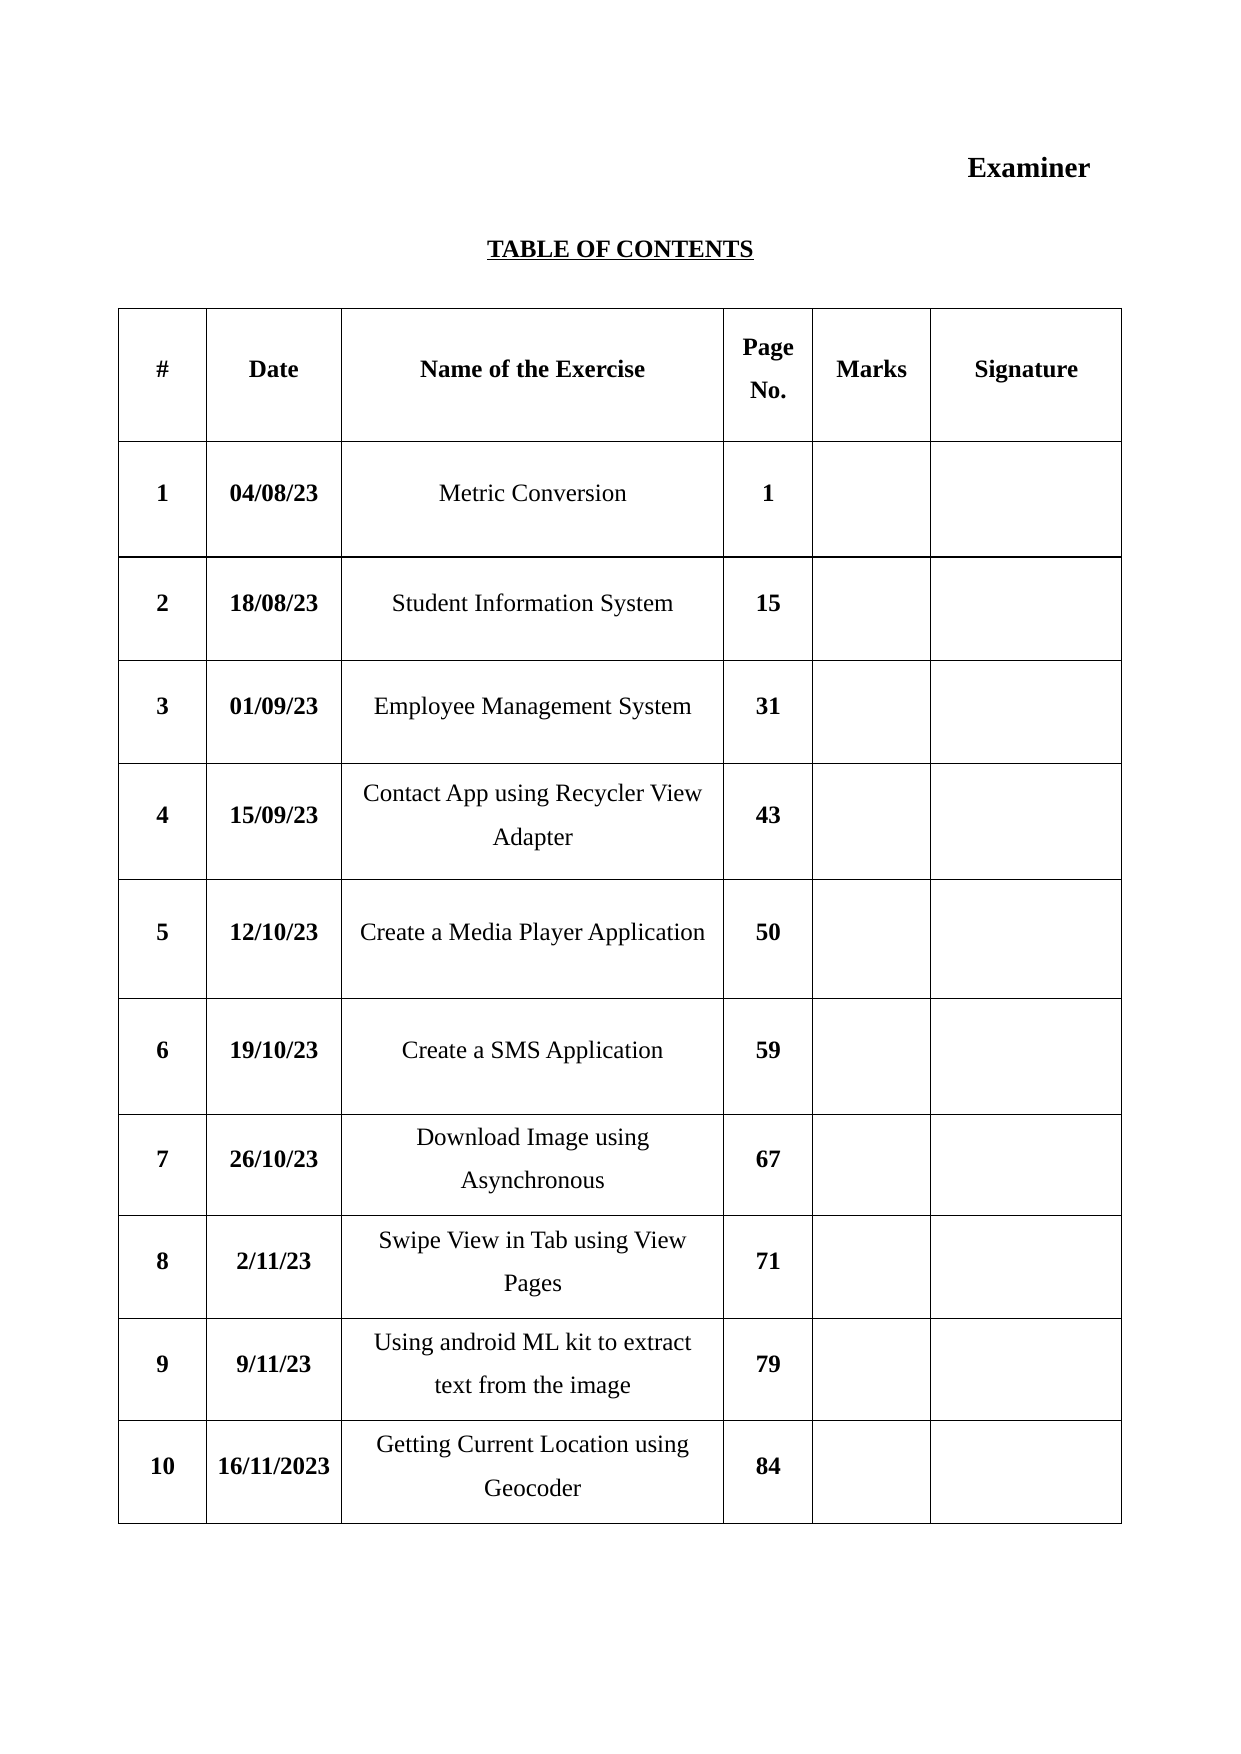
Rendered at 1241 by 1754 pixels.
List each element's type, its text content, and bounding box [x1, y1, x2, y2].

table_cell Using android ML kit to extract text from the image [342, 1319, 723, 1420]
table_cell Create a SMS Application [342, 999, 723, 1113]
table_cell 4 [119, 764, 206, 878]
table_header Name of the Exercise [342, 309, 723, 441]
table_cell 2/11/23 [207, 1216, 341, 1318]
text TABLE OF CONTENTS [150, 234, 1090, 262]
table_cell Getting Current Location using Geocoder [342, 1421, 723, 1523]
table_cell 12/10/23 [207, 880, 341, 997]
table_cell 6 [119, 999, 206, 1113]
table_header # [119, 309, 206, 441]
table_cell 26/10/23 [207, 1115, 341, 1215]
table_cell [931, 1115, 1121, 1215]
table_cell [931, 999, 1121, 1113]
table_cell 16/11/2023 [207, 1421, 341, 1523]
table_cell 71 [724, 1216, 812, 1318]
table_cell 7 [119, 1115, 206, 1215]
table_cell Employee Management System [342, 661, 723, 763]
table_cell Download Image using Asynchronous [342, 1115, 723, 1215]
table_cell Create a Media Player Application [342, 880, 723, 997]
table_cell [931, 558, 1121, 660]
table_cell 2 [119, 558, 206, 660]
table_cell [931, 661, 1121, 763]
table_header Marks [813, 309, 930, 441]
table_cell 01/09/23 [207, 661, 341, 763]
table_cell 10 [119, 1421, 206, 1523]
table_header Page No. [724, 309, 812, 441]
table_cell 3 [119, 661, 206, 763]
table_header Date [207, 309, 341, 441]
table_cell 19/10/23 [207, 999, 341, 1113]
table_cell 8 [119, 1216, 206, 1318]
table_cell 18/08/23 [207, 558, 341, 660]
table_cell 59 [724, 999, 812, 1113]
table_cell 1 [119, 442, 206, 556]
table_cell [813, 1216, 930, 1318]
table_cell 1 [724, 442, 812, 556]
table_cell [813, 1319, 930, 1420]
table_cell [813, 999, 930, 1113]
table_cell 31 [724, 661, 812, 763]
table_header Signature [931, 309, 1121, 441]
table_cell 5 [119, 880, 206, 997]
table_cell 84 [724, 1421, 812, 1523]
table_cell 43 [724, 764, 812, 878]
table_cell [813, 661, 930, 763]
table_cell 9 [119, 1319, 206, 1420]
table_cell 04/08/23 [207, 442, 341, 556]
table_cell 67 [724, 1115, 812, 1215]
table_cell Swipe View in Tab using View Pages [342, 1216, 723, 1318]
table_cell [931, 1421, 1121, 1523]
table_cell 15/09/23 [207, 764, 341, 878]
table_cell [813, 442, 930, 556]
table_cell [813, 558, 930, 660]
table_cell [813, 880, 930, 997]
table_cell [813, 1421, 930, 1523]
text Examiner [150, 150, 1090, 183]
table_cell [931, 764, 1121, 878]
table_cell [813, 1115, 930, 1215]
table_cell 79 [724, 1319, 812, 1420]
table_cell Student Information System [342, 558, 723, 660]
table_cell [813, 764, 930, 878]
table_cell 15 [724, 558, 812, 660]
table_cell [931, 442, 1121, 556]
table_cell [931, 880, 1121, 997]
table_cell [931, 1319, 1121, 1420]
table_cell [931, 1216, 1121, 1318]
table_cell Metric Conversion [342, 442, 723, 556]
table_cell Contact App using Recycler View Adapter [342, 764, 723, 878]
table_cell 50 [724, 880, 812, 997]
table_cell 9/11/23 [207, 1319, 341, 1420]
